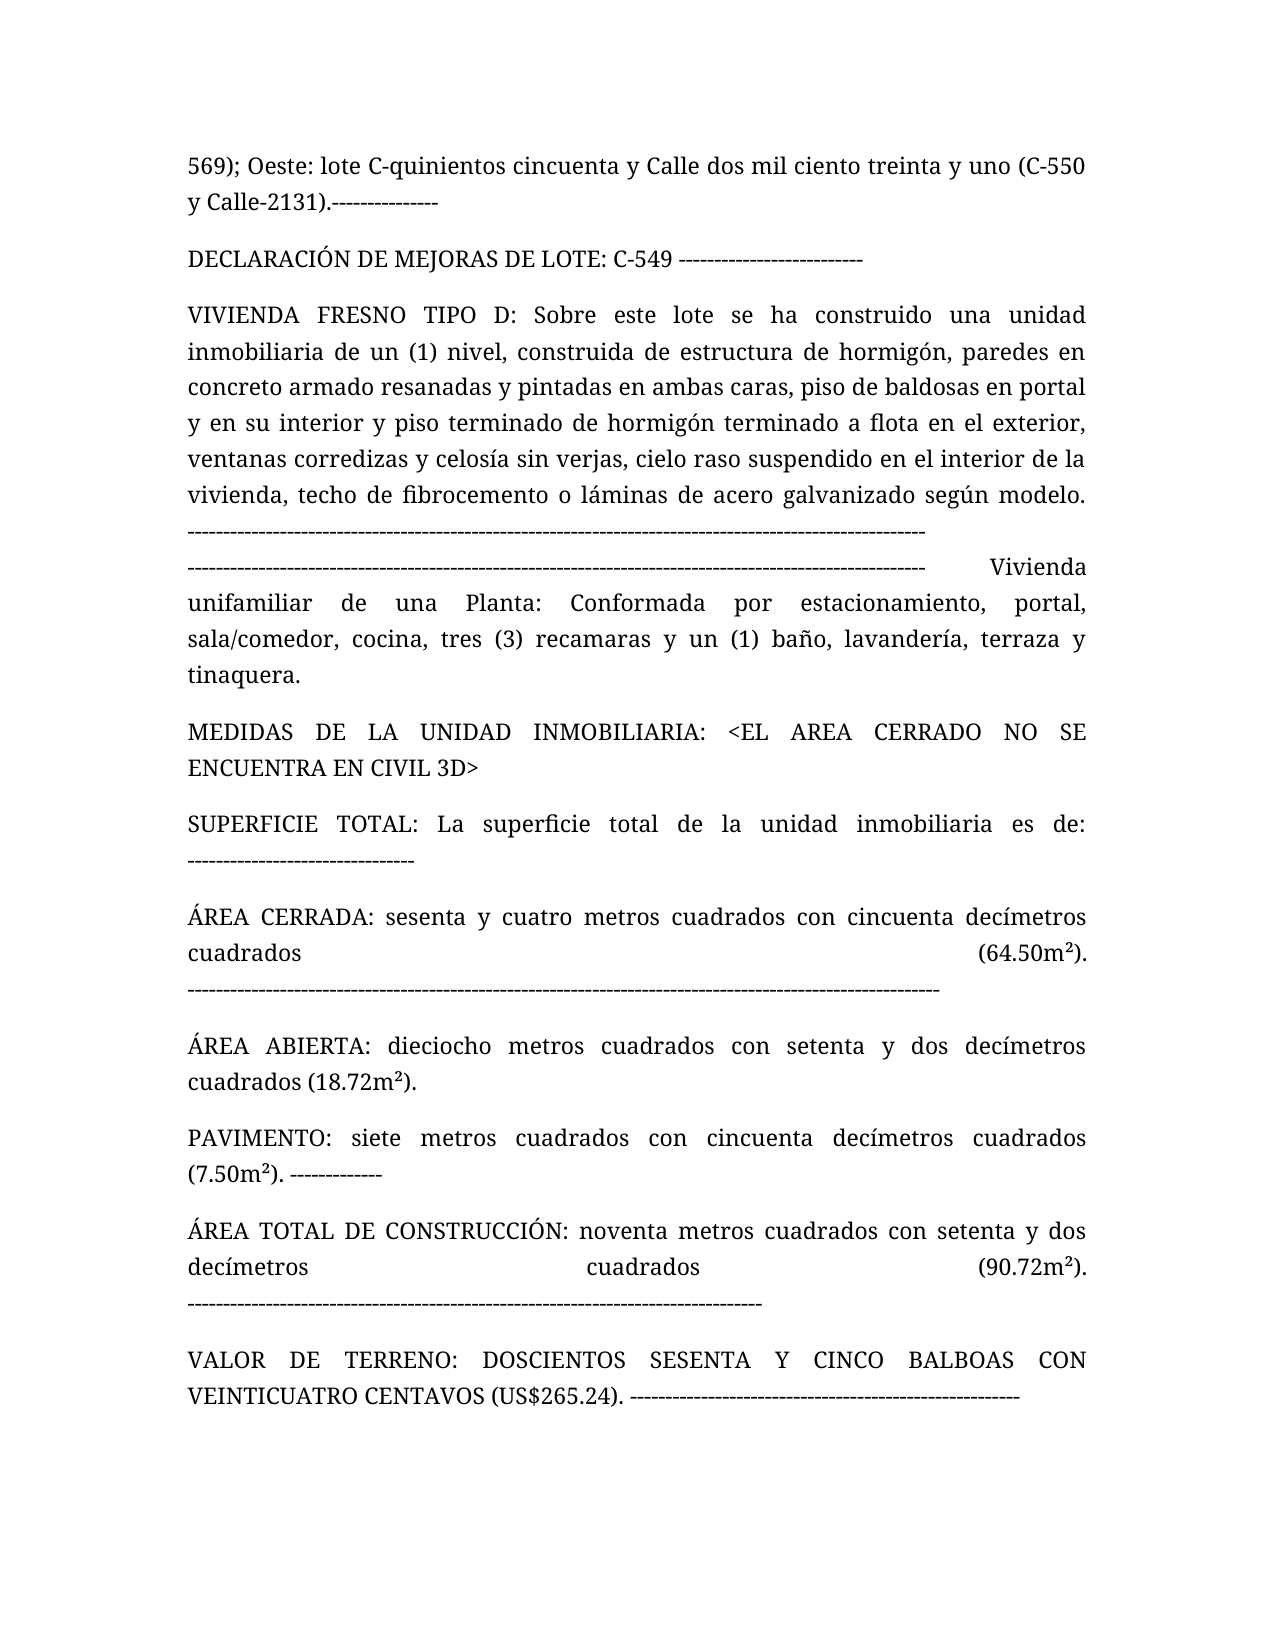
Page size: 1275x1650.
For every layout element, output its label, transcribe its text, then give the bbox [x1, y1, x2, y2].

text MEDIDAS DE LA UNIDAD INMOBILIARIA: <EL AREA CERRADO NO SE ENCUENTRA EN CIVIL 3D> [187, 716, 1087, 783]
text PAVIMENTO: siete metros cuadrados con cincuenta decímetros cuadrados (7.50m²). ------------- [187, 1122, 1087, 1189]
text ÁREA TOTAL DE CONSTRUCCIÓN: noventa metros cuadrados con setenta y dos decímetros cuadrados (90.72m²). --------------------------------------------------------------------------------- [187, 1215, 1087, 1318]
text VIVIENDA FRESNO TIPO D: Sobre este lote se ha construido una unidad inmobiliaria de un (1) nivel, construida de estructura de hormigón, paredes en concreto armado resanadas y pintadas en ambas caras, piso de baldosas en portal y en su interior y piso terminado de hormigón terminado a flota en el exterior, ventanas corredizas y celosía sin verjas, cielo raso suspendido en el interior de la vivienda, techo de fibrocemento o láminas de acero galvanizado según modelo. -------------------------------------------------------------------------------------------------------- -------------------------------------------------------------------------------------------------------- Vivienda unifamiliar de una Planta: Conformada por estacionamiento, portal, sala/comedor, cocina, tres (3) recamaras y un (1) baño, lavandería, terraza y tinaquera. [187, 299, 1087, 690]
text ÁREA ABIERTA: dieciocho metros cuadrados con setenta y dos decímetros cuadrados (18.72m²). [187, 1030, 1087, 1097]
text ÁREA CERRADA: sesenta y cuatro metros cuadrados con cincuenta decímetros cuadrados (64.50m²). ---------------------------------------------------------------------------------------------------------- [187, 901, 1087, 1004]
text DECLARACIÓN DE MEJORAS DE LOTE: C-549 -------------------------- [187, 243, 1087, 274]
text SUPERFICIE TOTAL: La superficie total de la unidad inmobiliaria es de: -------------------------------- [187, 808, 1087, 876]
text VALOR DE TERRENO: DOSCIENTOS SESENTA Y CINCO BALBOAS CON VEINTICUATRO CENTAVOS (US$265.24). ------------------------------------------------------- [187, 1344, 1087, 1411]
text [187, 150, 1087, 217]
